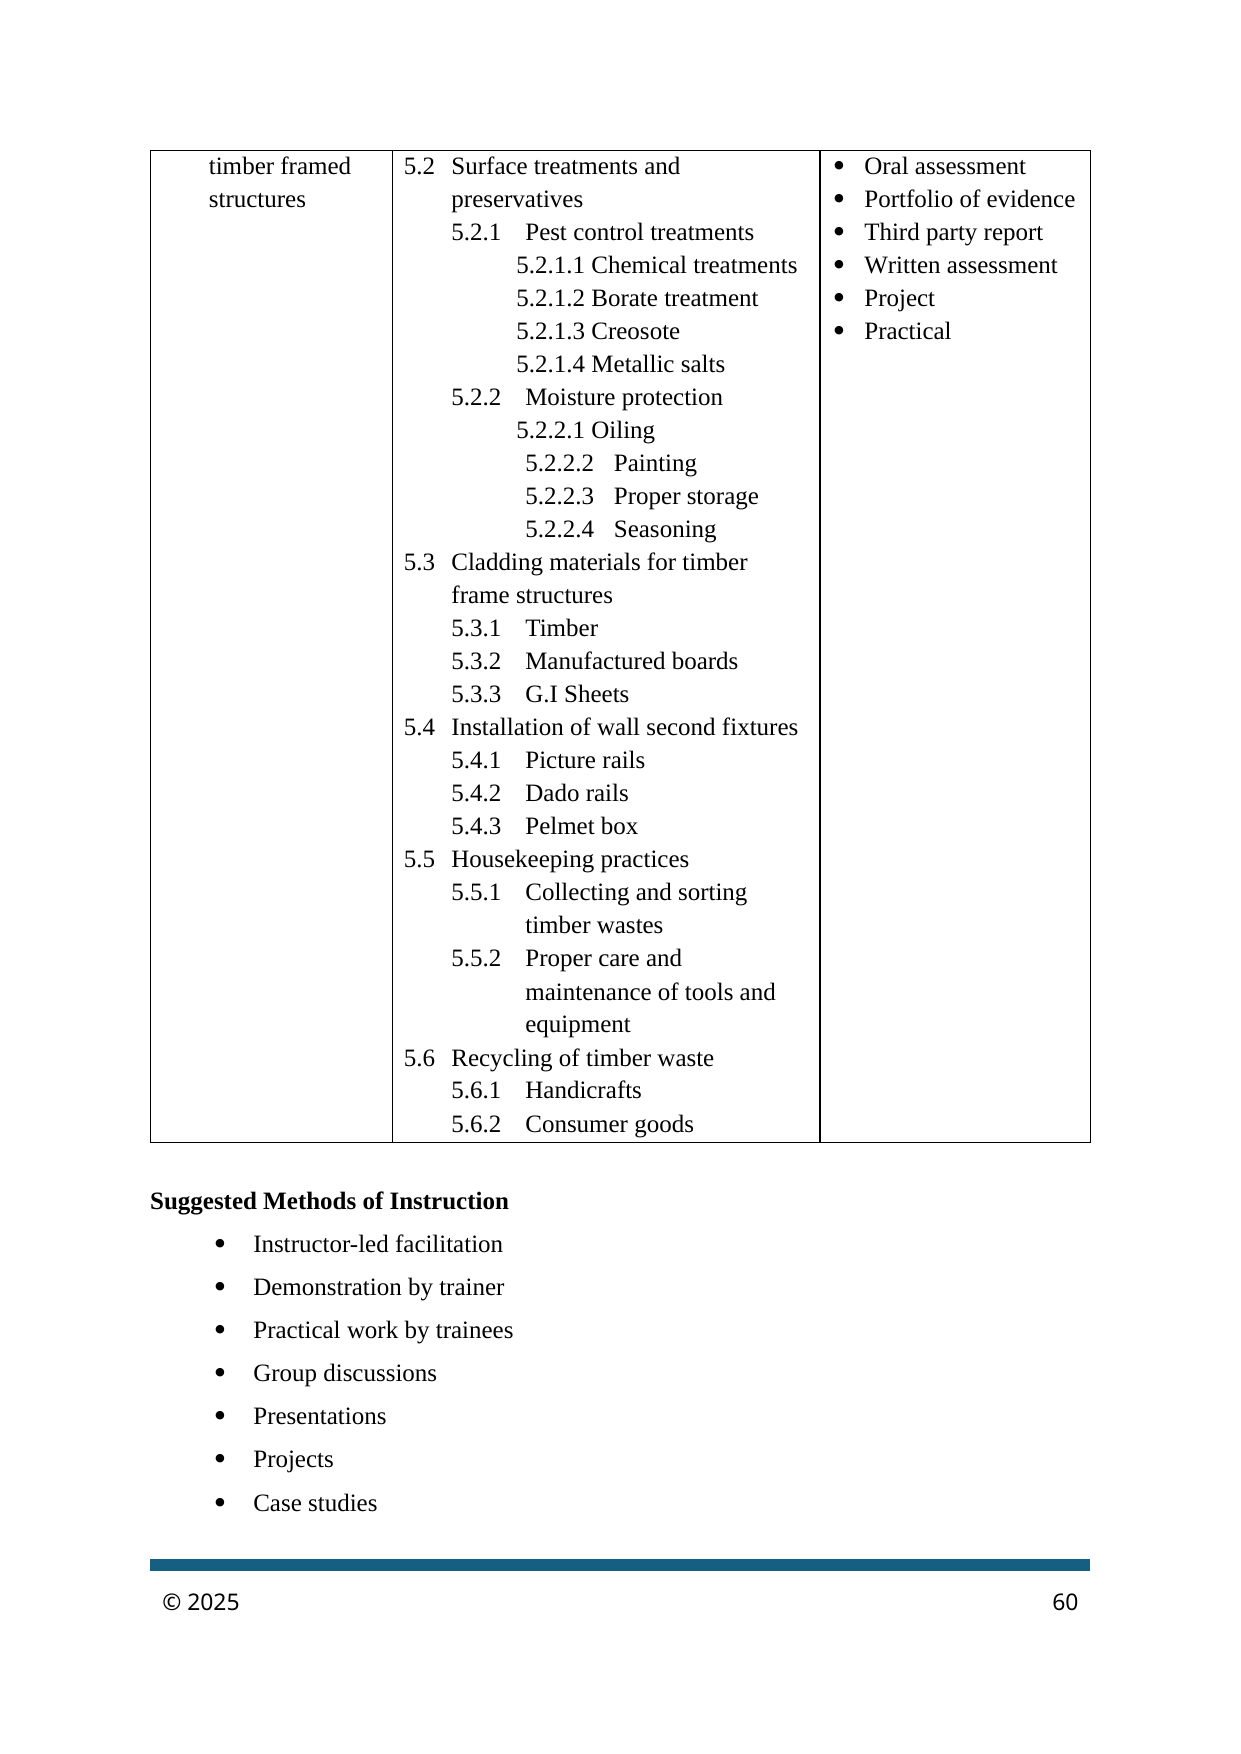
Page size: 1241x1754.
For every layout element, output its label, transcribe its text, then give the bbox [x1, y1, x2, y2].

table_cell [151, 151, 392, 1142]
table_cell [821, 151, 1090, 1142]
list Instructor-led facilitation [216, 1229, 1090, 1258]
list Group discussions [216, 1358, 1090, 1387]
list Projects [216, 1444, 1090, 1473]
list Practical work by trainees [216, 1315, 1090, 1344]
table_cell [393, 151, 819, 1142]
list Case studies [216, 1488, 1090, 1516]
text Suggested Methods of Instruction [150, 1186, 1090, 1214]
list Presentations [216, 1401, 1090, 1430]
list Demonstration by trainer [216, 1272, 1090, 1301]
